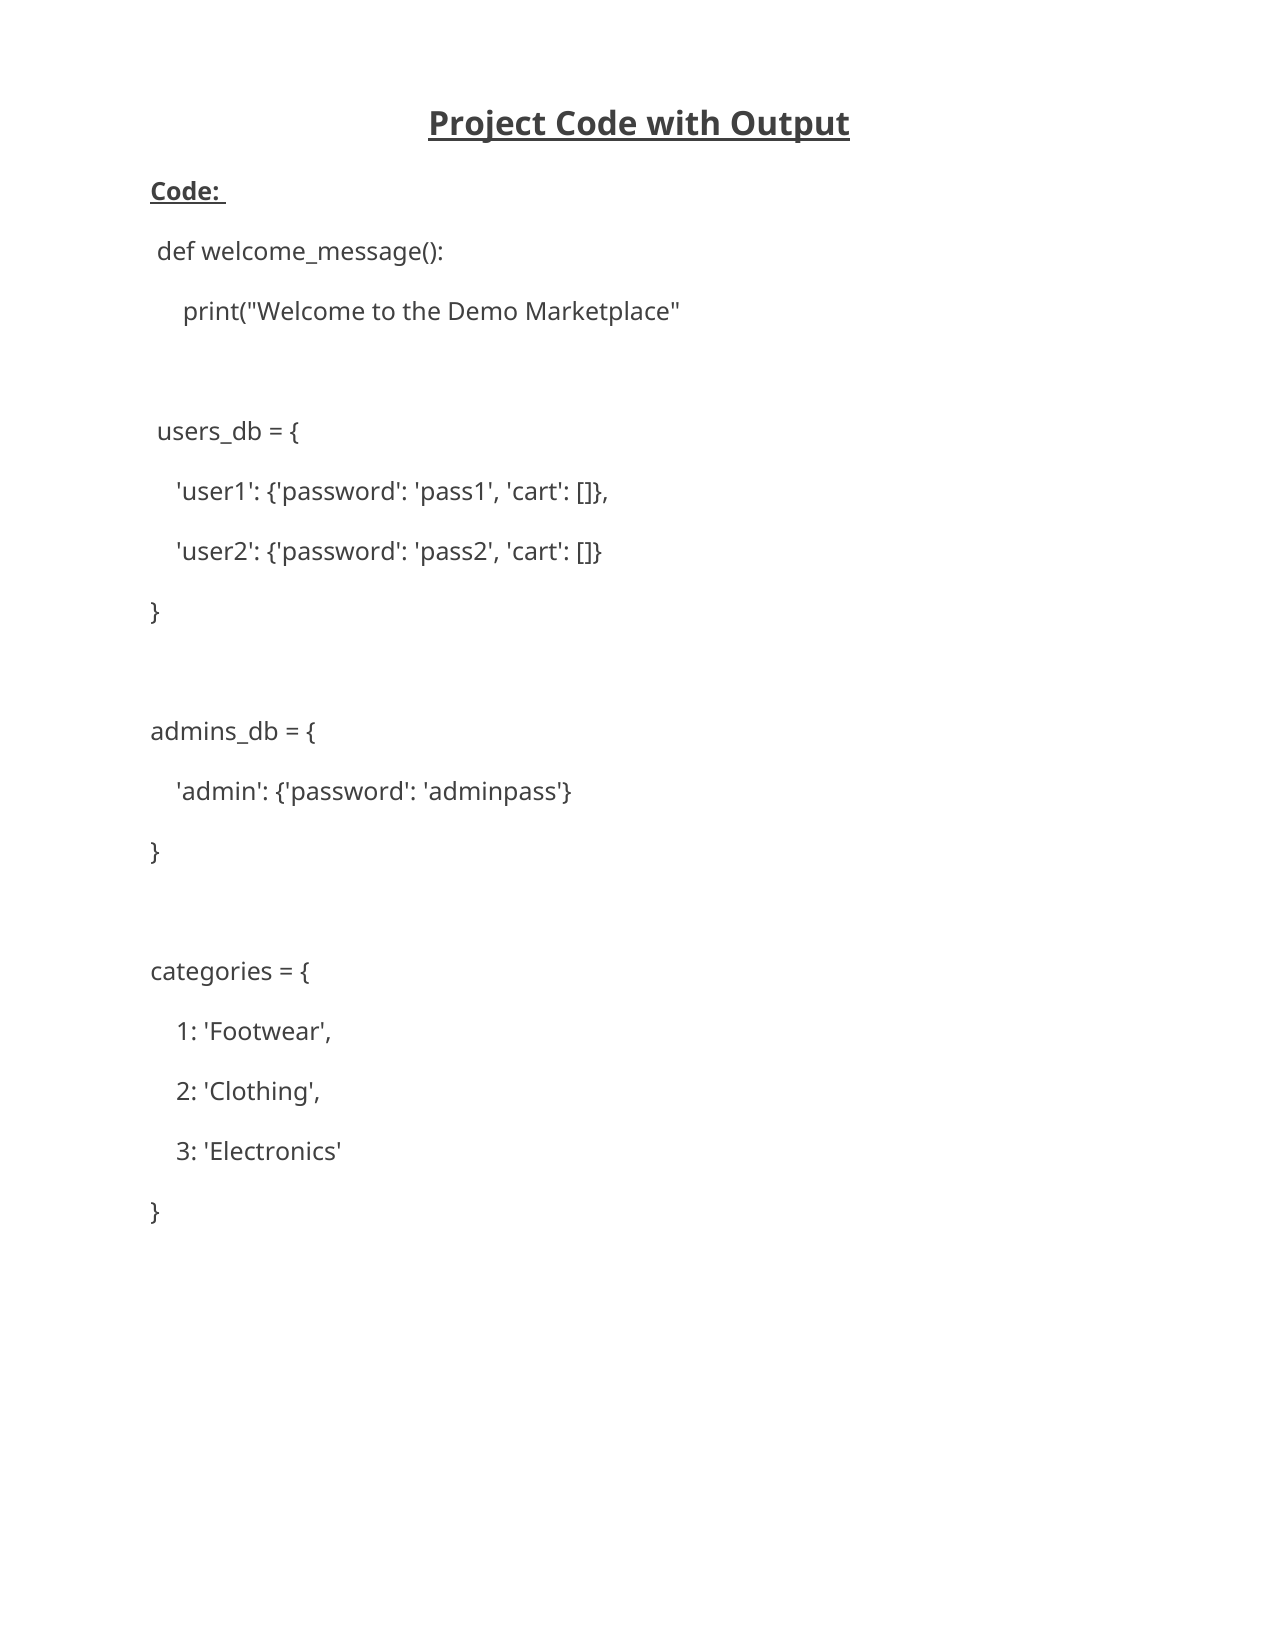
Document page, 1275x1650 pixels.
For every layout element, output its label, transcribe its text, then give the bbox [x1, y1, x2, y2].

text Project Code with Output [150, 100, 1128, 146]
text admins_db = { [150, 713, 1128, 747]
text Code: [150, 173, 1128, 207]
text 'admin': {'password': 'adminpass'} [150, 773, 1128, 807]
text 1: 'Footwear', [150, 1013, 1128, 1047]
text } [150, 593, 1128, 627]
text categories = { [150, 953, 1128, 987]
text 'user1': {'password': 'pass1', 'cart': []}, [150, 473, 1128, 507]
text print("Welcome to the Demo Marketplace" [150, 293, 1128, 327]
text 3: 'Electronics' [150, 1133, 1128, 1167]
text users_db = { [150, 413, 1128, 447]
text } [150, 1193, 1128, 1227]
text 'user2': {'password': 'pass2', 'cart': []} [150, 533, 1128, 567]
text def welcome_message(): [150, 233, 1128, 267]
text 2: 'Clothing', [150, 1073, 1128, 1107]
text } [150, 833, 1128, 867]
